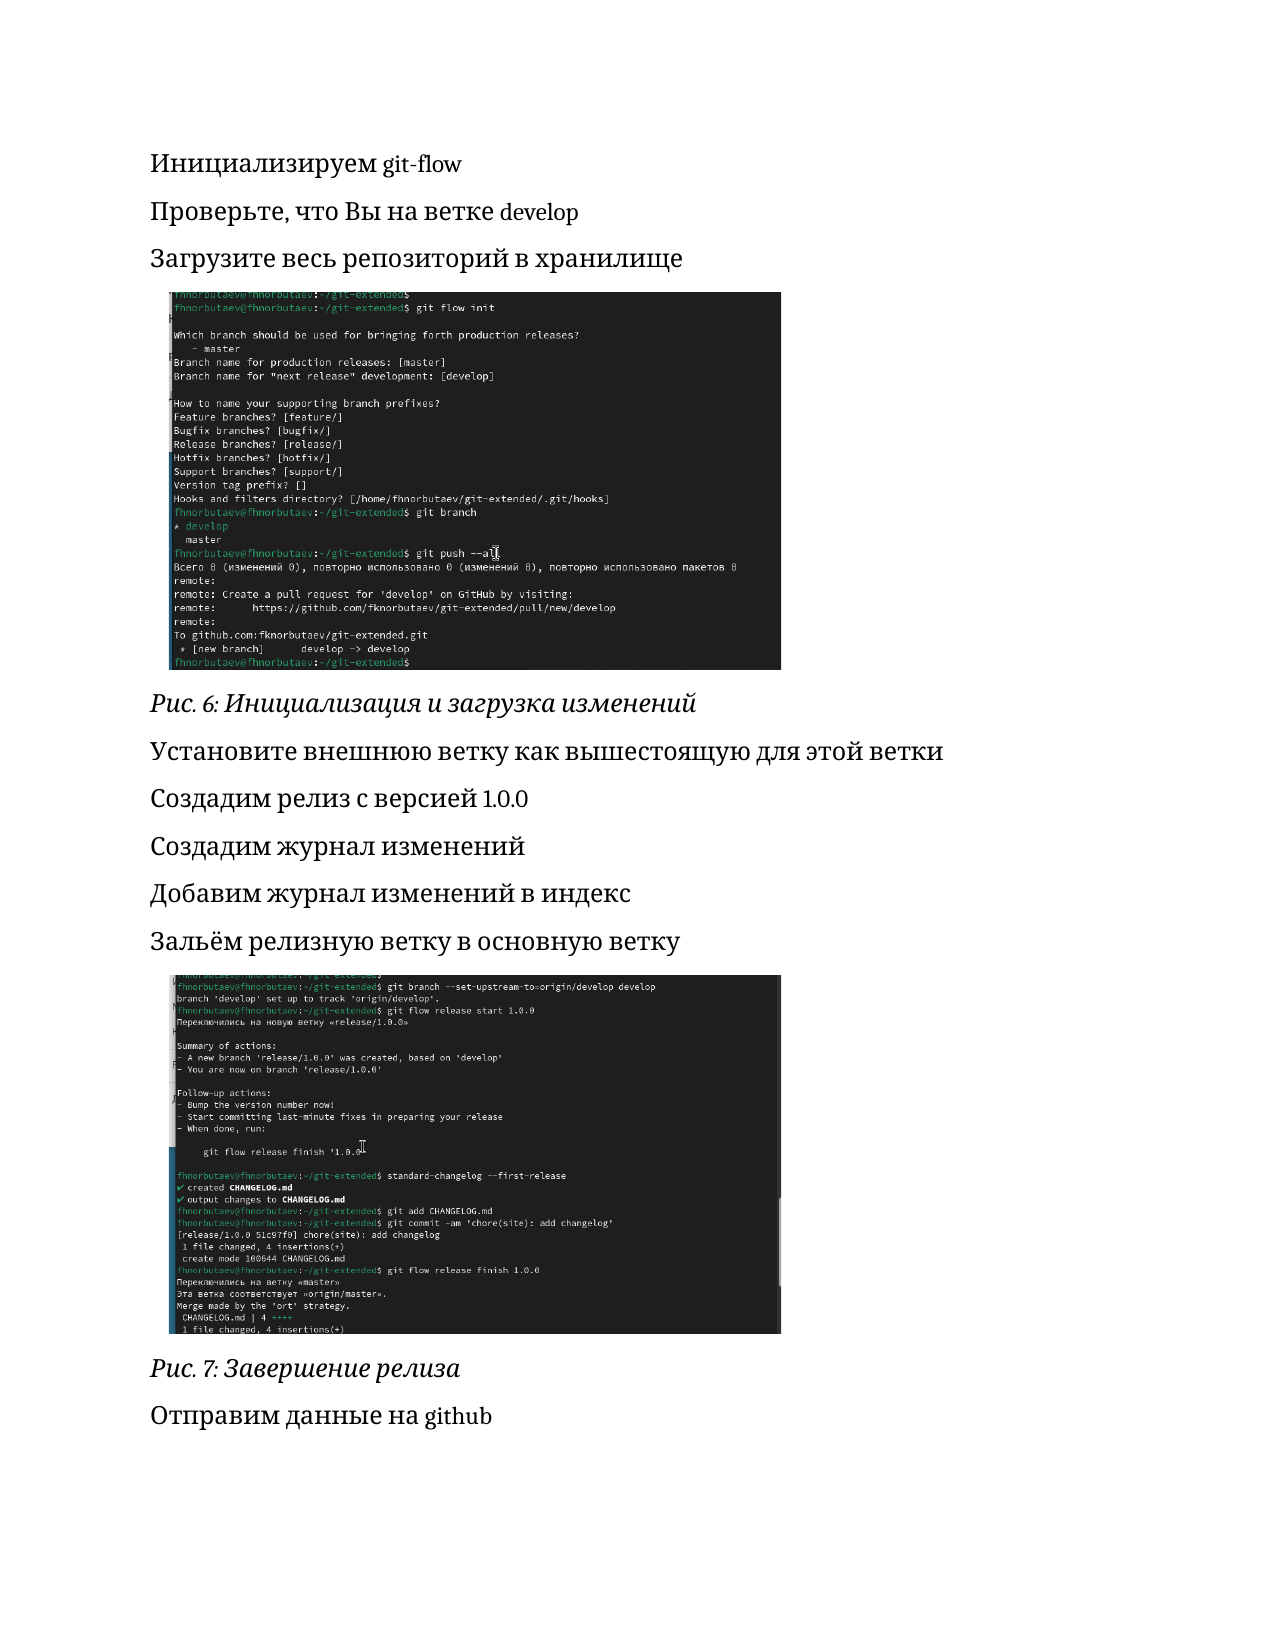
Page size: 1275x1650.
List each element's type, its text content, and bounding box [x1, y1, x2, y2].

text Отправим данные на github [150, 1402, 1125, 1431]
text Рис. 7: Завершение релиза [150, 1355, 1125, 1383]
picture [168, 975, 782, 1334]
text Рис. 6: Инициализация и загрузка изменений [150, 690, 1125, 719]
text Создадим журнал изменений [150, 833, 1125, 861]
text Загрузите весь репозиторий в хранилище [150, 245, 1125, 274]
picture [168, 292, 782, 670]
text Проверьте, что Вы на ветке develop [150, 197, 1125, 226]
text Зальём релизную ветку в основную ветку [150, 928, 1125, 956]
text Установите внешнюю ветку как вышестоящую для этой ветки [150, 738, 1125, 766]
text Инициализируем git-flow [150, 150, 1125, 179]
text Добавим журнал изменений в индекс [150, 880, 1125, 909]
text Создадим релиз с версией 1.0.0 [150, 785, 1125, 814]
